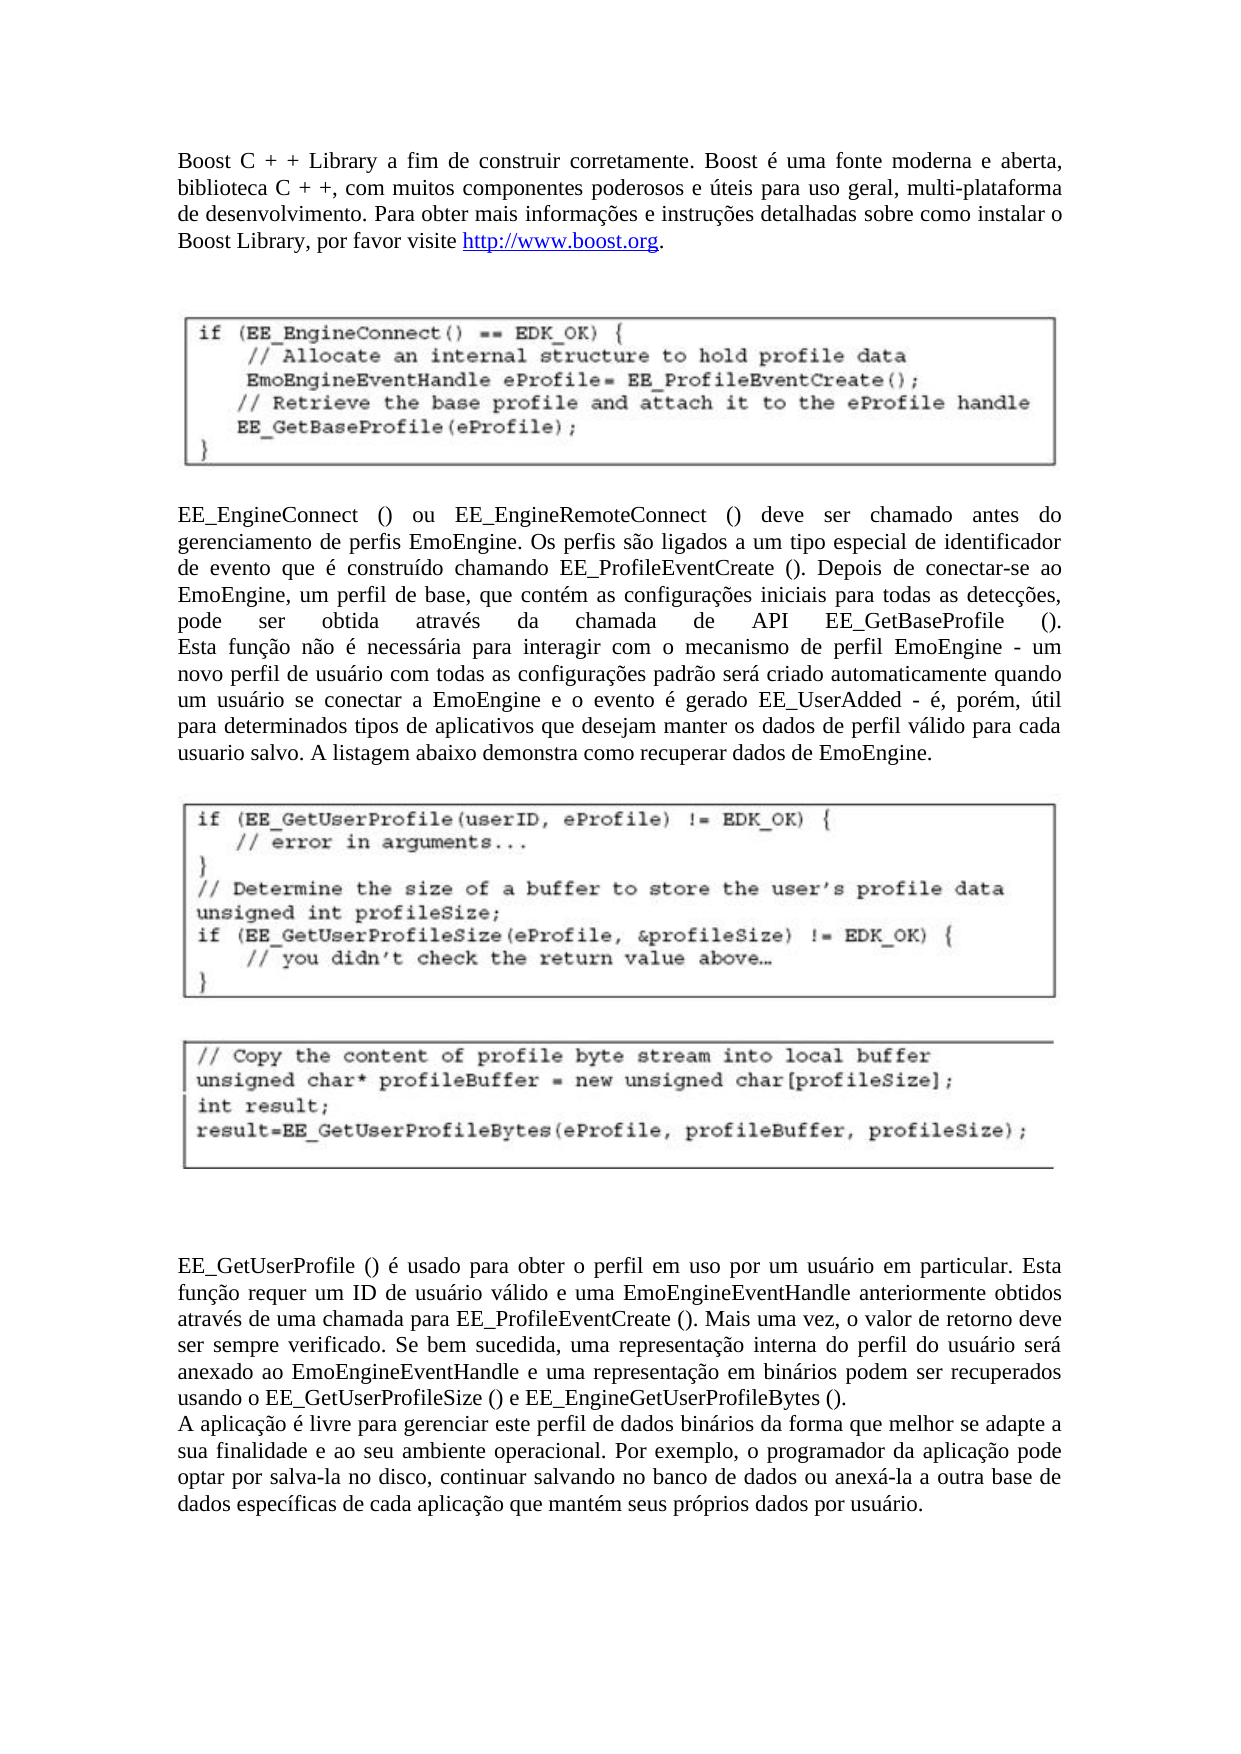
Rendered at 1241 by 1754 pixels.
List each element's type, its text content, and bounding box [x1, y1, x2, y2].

text EE_EngineConnect () ou EE_EngineRemoteConnect () deve ser chamado antes do gerenciamento de perfis EmoEngine. Os perfis são ligados a um tipo especial de identificador de evento que é construído chamando EE_ProfileEventCreate (). Depois de conectar-se ao EmoEngine, um perfil de base, que contém as configurações iniciais para todas as detecções, pode ser obtida através da chamada de API EE_GetBaseProfile (). Esta função não é necessária para interagir com o mecanismo de perfil EmoEngine - um novo perfil de usuário com todas as configurações padrão será criado automaticamente quando um usuário se conectar a EmoEngine e o evento é gerado EE_UserAdded - é, porém, útil para determinados tipos de aplicativos que desejam manter os dados de perfil válido para cada usuario salvo. A listagem abaixo demonstra como recuperar dados de EmoEngine. [177, 502, 1063, 765]
text A aplicação é livre para gerenciar este perfil de dados binários da forma que melhor se adapte a sua finalidade e ao seu ambiente operacional. Por exemplo, o programador da aplicação pode optar por salva-la no disco, continuar salvando no banco de dados ou anexá-la a outra base de dados específicas de cada aplicação que mantém seus próprios dados por usuário. [177, 1411, 1063, 1516]
text EE_GetUserProfile () é usado para obter o perfil em uso por um usuário em particular. Esta função requer um ID de usuário válido e uma EmoEngineEventHandle anteriormente obtidos através de uma chamada para EE_ProfileEventCreate (). Mais uma vez, o valor de retorno deve ser sempre verificado. Se bem sucedida, uma representação interna do perfil do usuário será anexado ao EmoEngineEventHandle e uma representação em binários podem ser recuperados usando o EE_GetUserProfileSize () e EE_EngineGetUserProfileBytes (). [177, 1252, 1063, 1411]
picture [177, 1037, 1054, 1169]
picture [177, 793, 1063, 1009]
text Boost C + + Library a fim de construir corretamente. Boost é uma fonte moderna e aberta, biblioteca C + +, com muitos componentes poderosos e úteis para uso geral, multi-plataforma de desenvolvimento. Para obter mais informações e instruções detalhadas sobre como instalar o Boost Library, por favor visite http://www.boost.org. [177, 148, 1063, 253]
picture [177, 309, 1063, 474]
